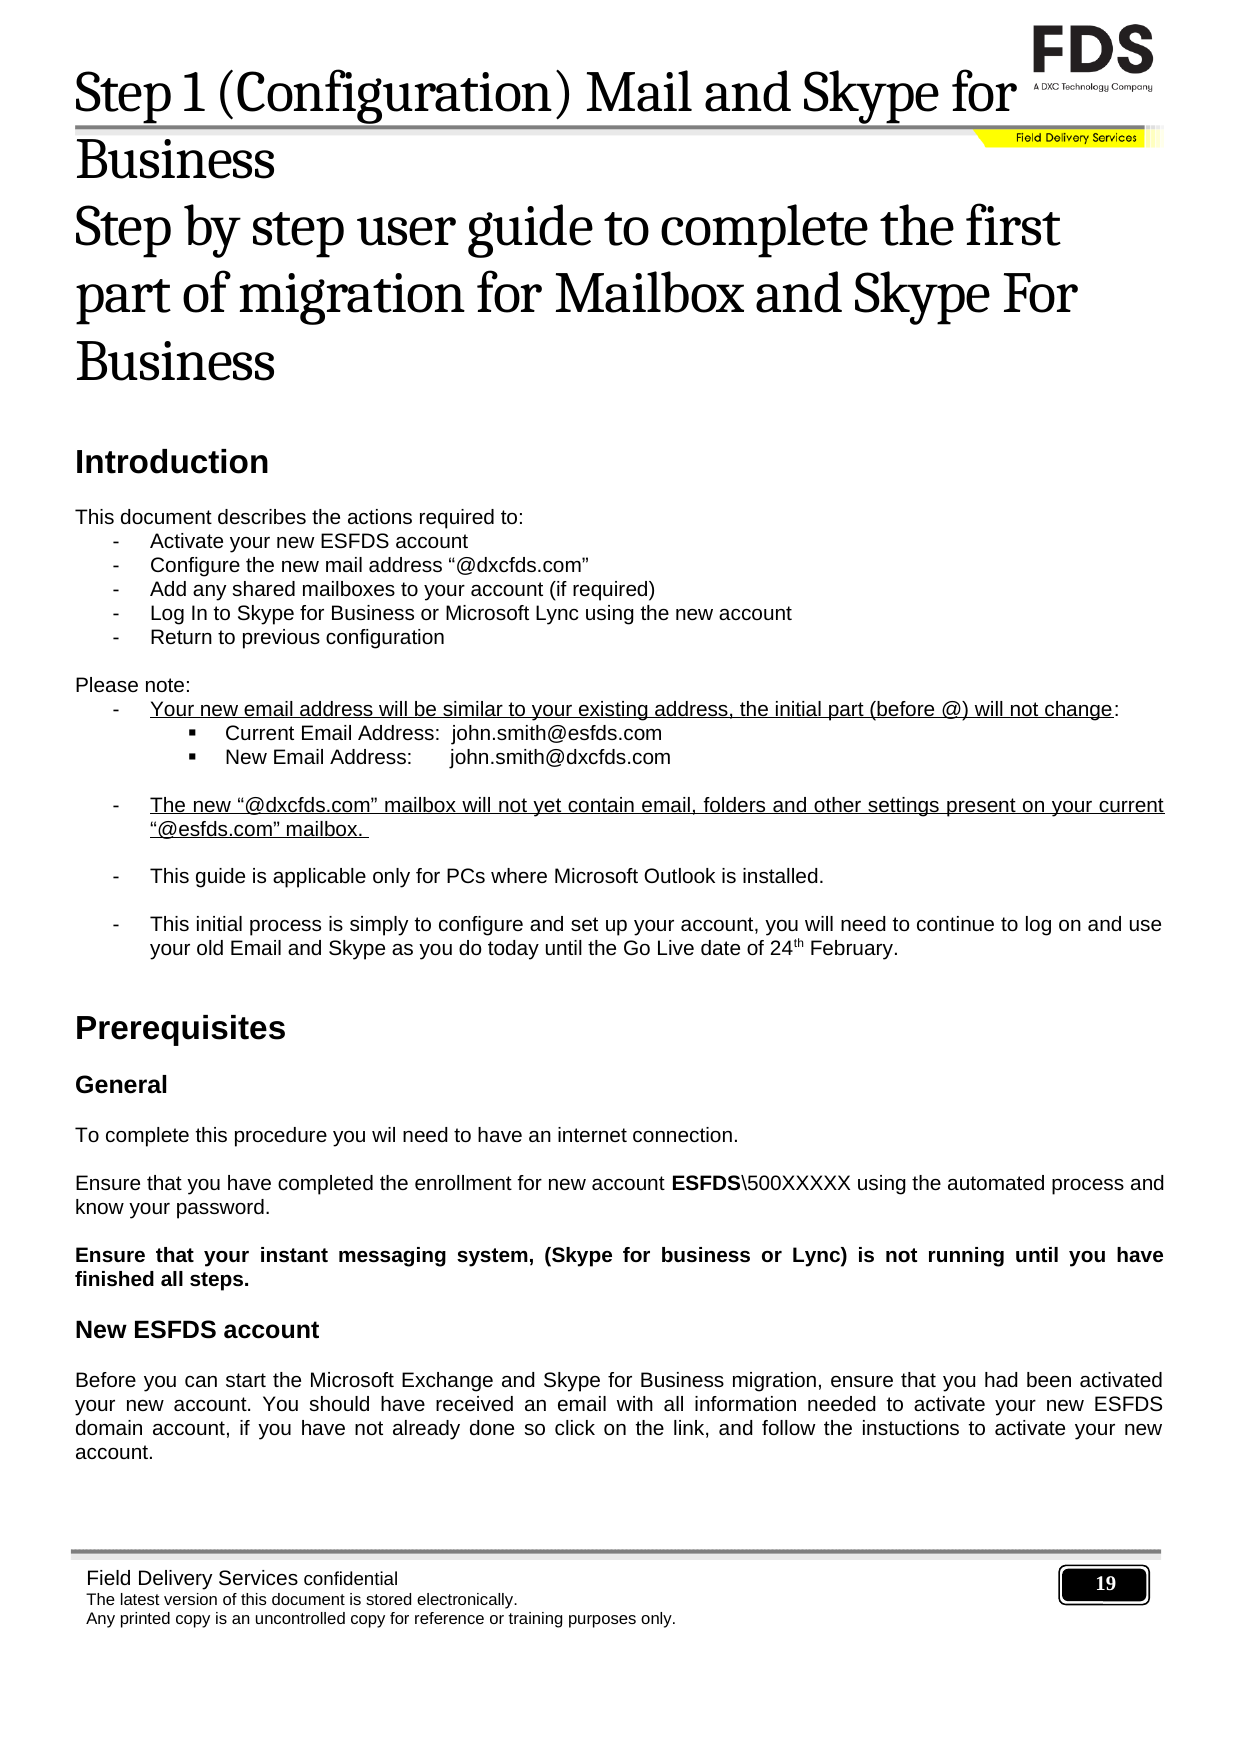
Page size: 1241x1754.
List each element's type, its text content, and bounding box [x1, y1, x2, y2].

text To complete this procedure you wil need to have an internet connection. [75, 1123, 1165, 1147]
list Return to previous configuration [112, 624, 1165, 648]
picture [144, 153, 154, 157]
text Please note: [75, 672, 1165, 696]
picture [70, 1549, 1162, 1560]
picture [88, 142, 100, 156]
list Configure the new mail address “@dxcfds.com” [112, 553, 1165, 577]
text This document describes the actions required to: [75, 505, 1165, 529]
subtitle New ESFDS account [75, 1315, 1165, 1344]
list This guide is applicable only for PCs where Microsoft Outlook is installed. [112, 864, 1165, 888]
list Current Email Address: john.smith@esfds.com [187, 720, 1165, 744]
list The new “@dxcfds.com” mailbox will not yet contain email, folders and other settings present on your current “@esfds.com” mailbox. [112, 792, 1165, 840]
list Add any shared mailboxes to your account (if required) [112, 577, 1165, 601]
text Ensure that your instant messaging system, (Skype for business or Lync) is not running until you have finished all steps. [75, 1243, 1165, 1291]
picture [187, 153, 197, 157]
text Ensure that you have completed the enrollment for new account ESFDS\500XXXXX using the automated process and know your password. [75, 1171, 1165, 1219]
picture [215, 153, 226, 157]
subtitle Introduction [75, 442, 1165, 481]
subtitle General [75, 1071, 1165, 1099]
list Activate your new ESFDS account [112, 529, 1165, 553]
picture [1027, 20, 1159, 96]
list Log In to Skype for Business or Microsoft Lync using the new account [112, 601, 1165, 624]
picture [259, 153, 269, 157]
list New Email Address: john.smith@dxcfds.com [187, 744, 1165, 768]
picture [75, 122, 1164, 157]
text Before you can start the Microsoft Exchange and Skype for Business migration, ensure that you had been activated your new account. You should have received an email with all information needed to activate your new ESFDS domain account, if you have not already done so click on the link, and follow the instuctions to activate your new account. [75, 1368, 1165, 1463]
picture [237, 153, 247, 157]
subtitle Prerequisites [75, 1008, 1165, 1047]
list This initial process is simply to configure and set up your account, you will need to continue to log on and use your old Email and Skype as you do today until the Go Live date of 24th February. [112, 912, 1165, 960]
list Your new email address will be similar to your existing address, the initial part (before @) will not change: [112, 696, 1165, 720]
